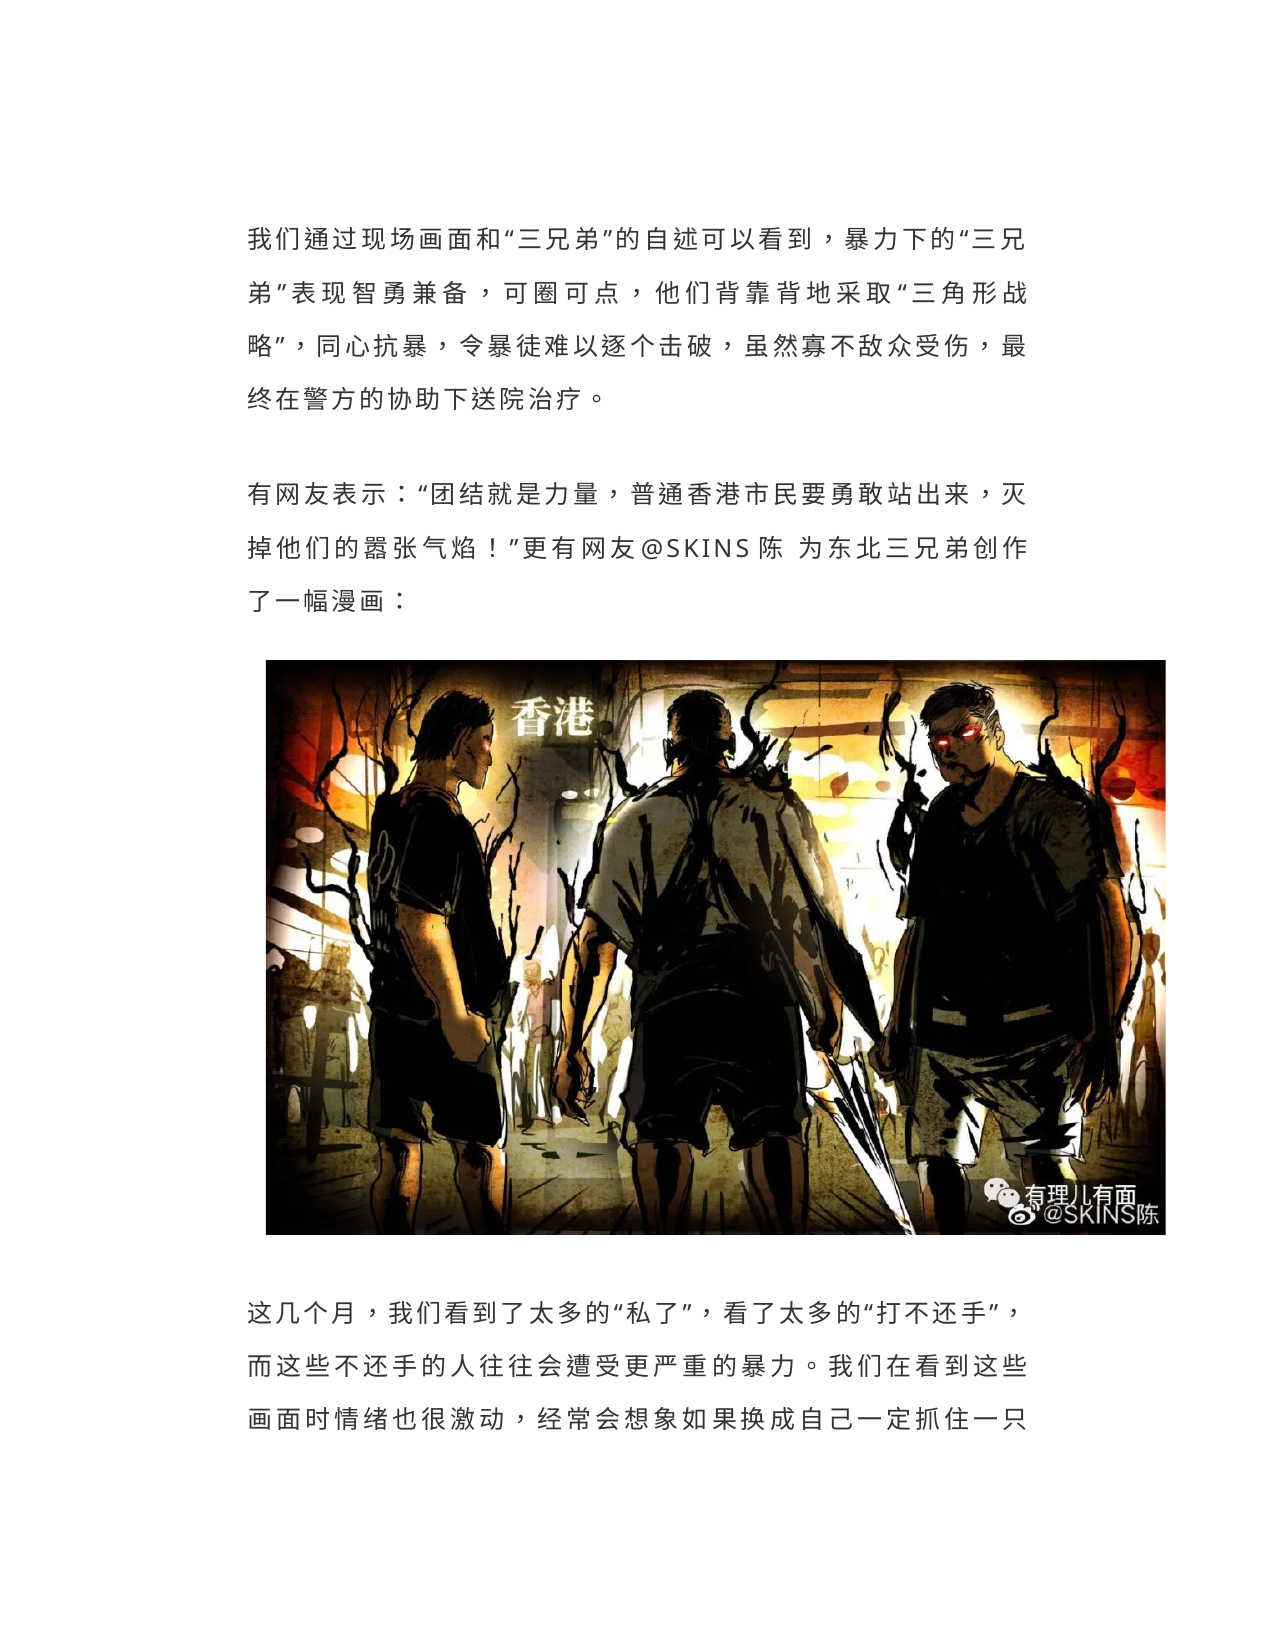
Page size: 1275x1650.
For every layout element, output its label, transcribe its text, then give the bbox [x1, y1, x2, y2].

picture [265, 660, 1166, 1235]
text 我们通过现场画面和“三兄弟”的自述可以看到，暴力下的“三兄弟”表现智勇兼备，可圈可点，他们背靠背地采取“三角形战略”，同心抗暴，令暴徒难以逐个击破，虽然寡不敌众受伤，最终在警方的协助下送院治疗。 [247, 203, 1028, 416]
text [247, 1277, 1028, 1436]
text 有网友表示：“团结就是力量，普通香港市民要勇敢站出来，灭掉他们的嚣张气焰！”更有网友@SKINS陈 为东北三兄弟创作了一幅漫画： [247, 458, 1028, 617]
